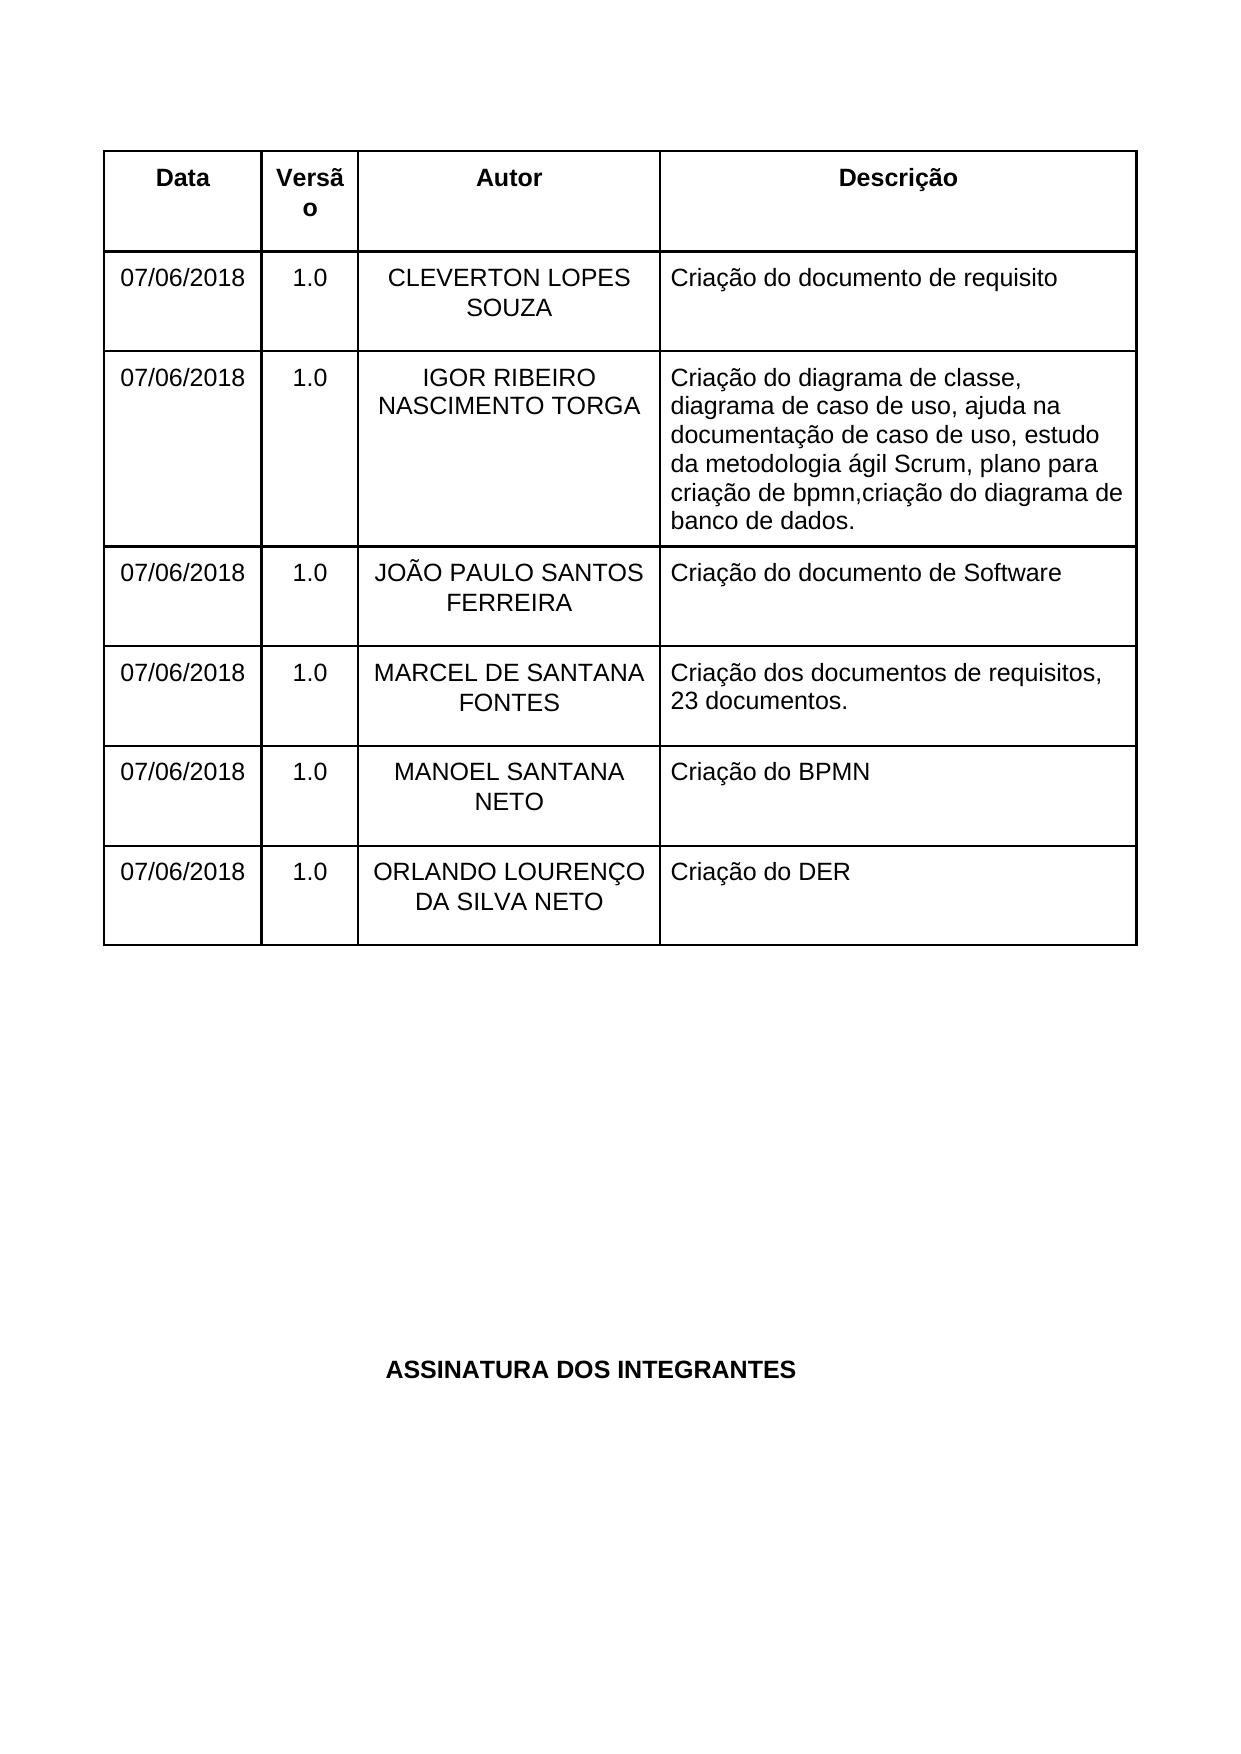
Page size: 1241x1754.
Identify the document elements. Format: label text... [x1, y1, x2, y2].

table_cell MANOEL SANTANA NETO [359, 747, 659, 844]
table_header Data [105, 152, 260, 250]
table_cell Criação do DER [661, 847, 1135, 944]
table_header Descrição [661, 152, 1135, 250]
text ASSINATURA DOS INTEGRANTES [150, 1355, 1032, 1384]
table_cell 1.0 [263, 647, 357, 745]
table_cell Criação dos documentos de requisitos, 23 documentos. [661, 647, 1135, 745]
table_header Autor [359, 152, 659, 250]
table_cell 1.0 [263, 847, 357, 944]
table_cell MARCEL DE SANTANA FONTES [359, 647, 659, 745]
table_cell 1.0 [263, 747, 357, 844]
table_cell CLEVERTON LOPES SOUZA [359, 253, 659, 350]
table_cell 1.0 [263, 253, 357, 350]
table_cell 07/06/2018 [105, 747, 260, 844]
table_cell 07/06/2018 [105, 647, 260, 745]
table_cell Criação do documento de Software [661, 548, 1135, 645]
table_cell Criação do BPMN [661, 747, 1135, 844]
table_cell ORLANDO LOURENÇO DA SILVA NETO [359, 847, 659, 944]
table_cell IGOR RIBEIRO NASCIMENTO TORGA [359, 352, 659, 545]
table_cell Criação do documento de requisito [661, 253, 1135, 350]
table_cell 07/06/2018 [105, 352, 260, 545]
table_header Versão [263, 152, 357, 250]
table_cell 07/06/2018 [105, 548, 260, 645]
table_cell 07/06/2018 [105, 847, 260, 944]
table_cell JOÃO PAULO SANTOS FERREIRA [359, 548, 659, 645]
table_cell 1.0 [263, 352, 357, 545]
table_cell 07/06/2018 [105, 253, 260, 350]
table_cell 1.0 [263, 548, 357, 645]
table_cell Criação do diagrama de classe, diagrama de caso de uso, ajuda na documentação de caso de uso, estudo da metodologia ágil Scrum, plano para criação de bpmn,criação do diagrama de banco de dados. [661, 352, 1135, 545]
